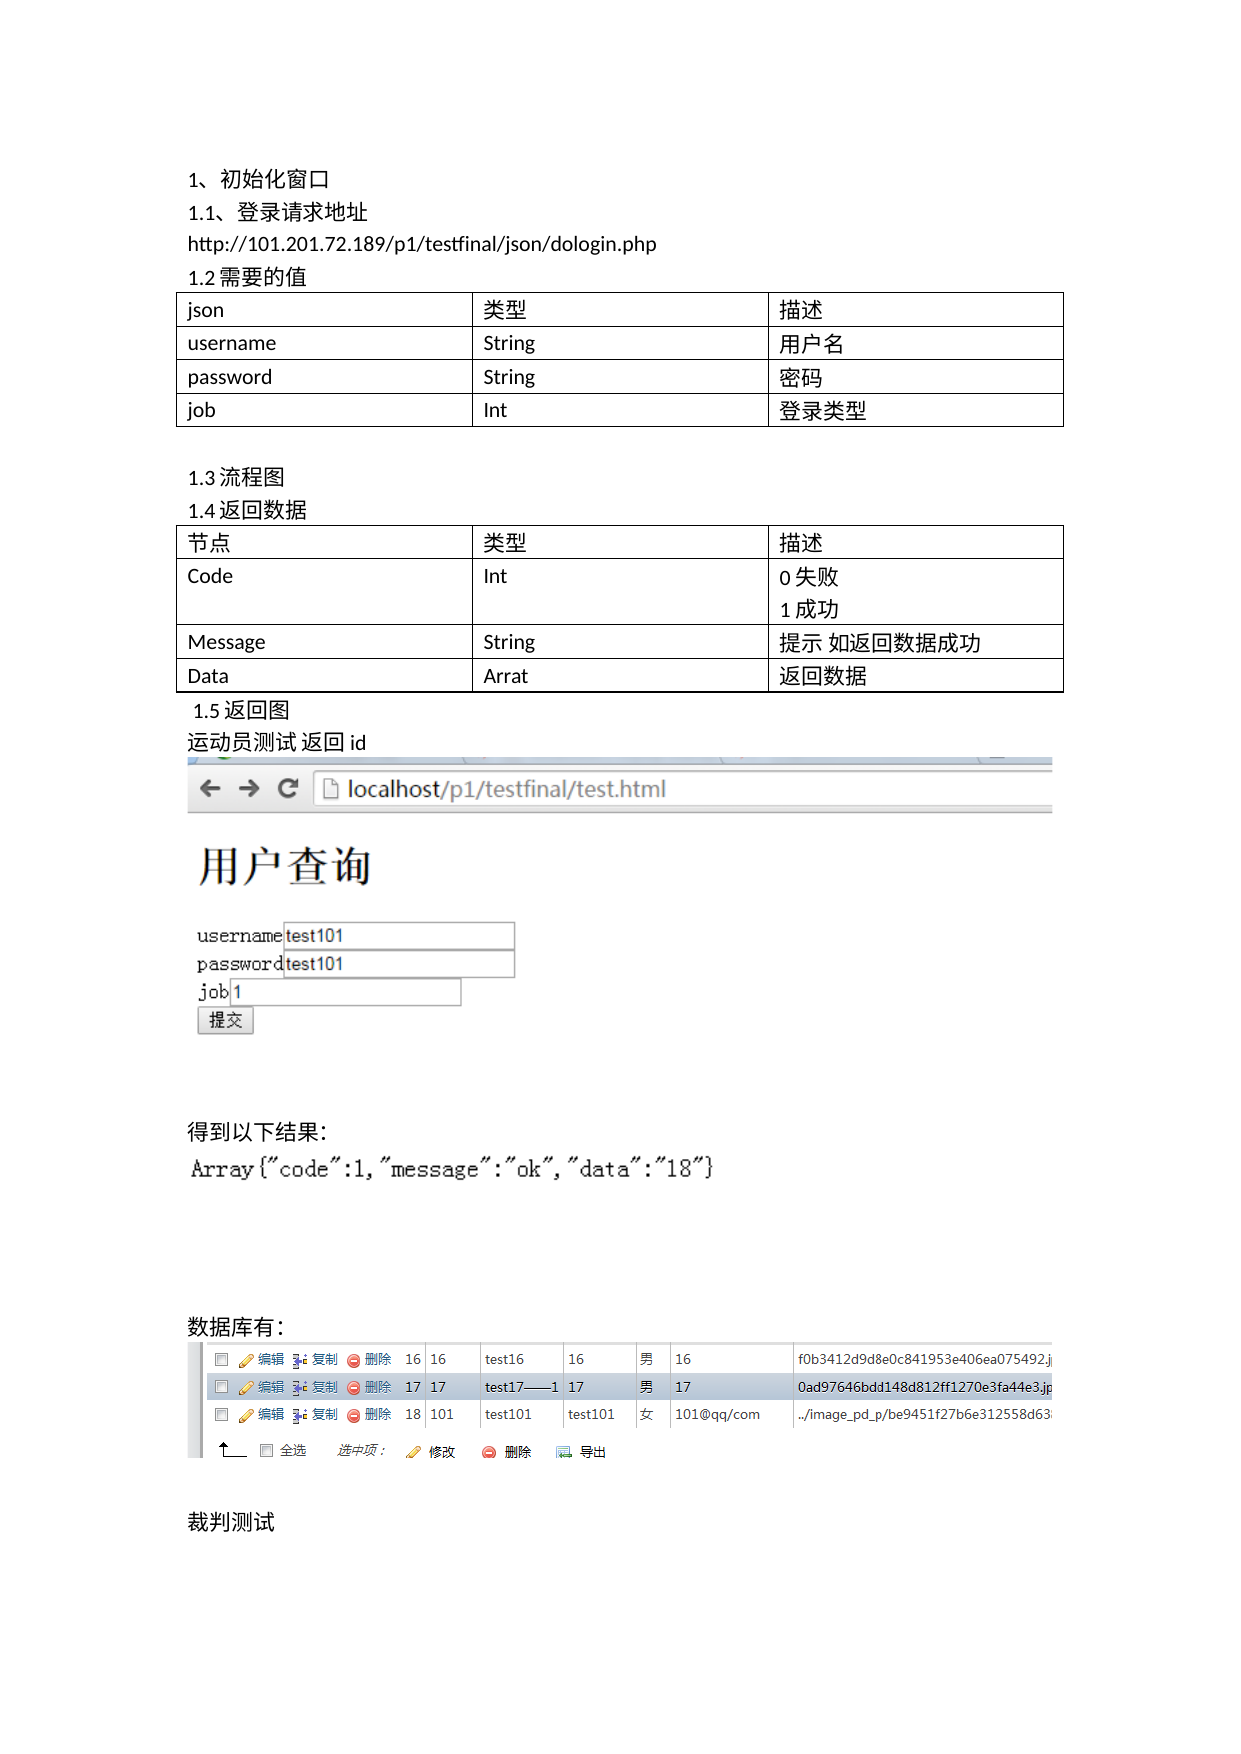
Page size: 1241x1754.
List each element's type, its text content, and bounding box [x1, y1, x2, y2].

table_cell 密码 [769, 360, 1063, 393]
picture [187, 1342, 1052, 1458]
list 初始化窗口 [187, 162, 1053, 194]
table_cell Data [177, 659, 472, 691]
table_header 类型 [473, 293, 768, 326]
list 1.1、登录请求地址 [187, 194, 1053, 227]
list 裁判测试 [187, 1505, 1053, 1537]
picture [187, 757, 1053, 1107]
list 1.3流程图 [187, 460, 1053, 492]
table_cell 返回数据 [769, 659, 1063, 691]
table_header 描述 [769, 293, 1063, 326]
list 数据库有： [187, 1310, 1053, 1342]
table_cell password [177, 360, 472, 393]
table_cell 提示 如返回数据成功 [769, 625, 1063, 658]
table_cell 登录类型 [769, 394, 1063, 426]
table_cell String [473, 625, 768, 658]
table_cell 0 失败 1 成功 [769, 559, 1063, 624]
table_cell Arrat [473, 659, 768, 691]
table_cell job [177, 394, 472, 426]
table_cell Int [473, 394, 768, 426]
table_cell Code [177, 559, 472, 624]
table_cell String [473, 327, 768, 359]
table_header json [177, 293, 472, 326]
table_cell String [473, 360, 768, 393]
list 1.2需要的值 [187, 259, 1053, 292]
list 得到以下结果： [187, 1115, 1053, 1147]
table_cell 用户名 [769, 327, 1063, 359]
list 运动员测试 返回id [187, 725, 1053, 757]
table_cell Message [177, 625, 472, 658]
list 1.5返回图 [187, 693, 1053, 725]
picture [187, 1147, 1050, 1281]
list http://101.201.72.189/p1/testfinal/json/dologin.php [187, 227, 1053, 259]
table_header 描述 [769, 526, 1063, 558]
table_header 类型 [473, 526, 768, 558]
table_header 节点 [177, 526, 472, 558]
table_cell Int [473, 559, 768, 624]
table_cell username [177, 327, 472, 359]
list 1.4返回数据 [187, 492, 1053, 525]
